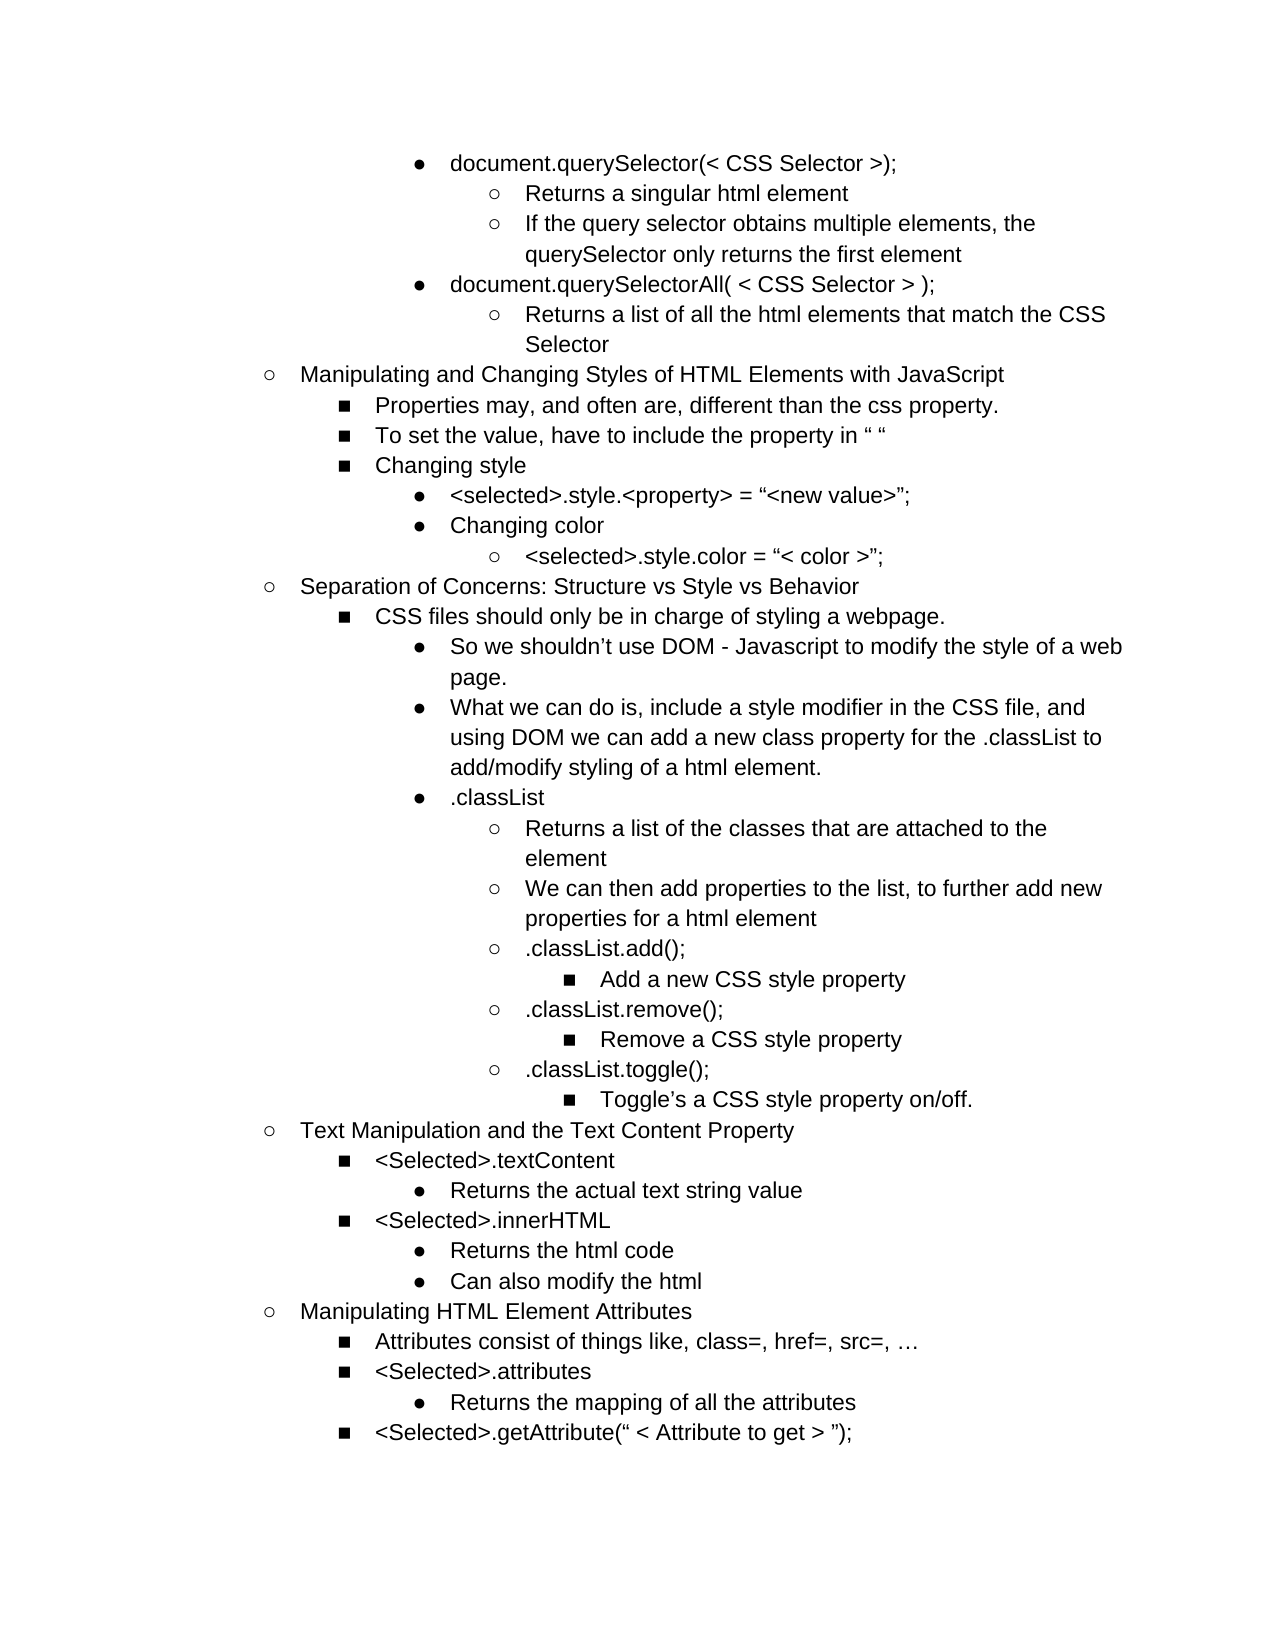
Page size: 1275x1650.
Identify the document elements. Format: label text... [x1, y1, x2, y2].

list <selected>.style.<property> = “<new value>”; [412, 482, 1125, 509]
list What we can do is, include a style modifier in the CSS file, and using DOM we can add a new class property for the .classList to add/modify styling of a html element. [412, 694, 1125, 781]
list <selected>.style.color = “< color >”; [487, 543, 1125, 569]
list Add a new CSS style property [562, 966, 1125, 992]
list .classList.add(); [487, 935, 1125, 962]
list <Selected>.textContent [337, 1147, 1125, 1173]
list document.querySelectorAll( < CSS Selector > ); [412, 271, 1125, 297]
list <Selected>.innerHTML [337, 1207, 1125, 1234]
list Toggle’s a CSS style property on/off. [562, 1086, 1125, 1113]
list To set the value, have to include the property in “ “ [337, 422, 1125, 448]
list .classList.remove(); [487, 996, 1125, 1022]
list Returns the actual text string value [412, 1177, 1125, 1203]
list <Selected>.getAttribute(“ < Attribute to get > ”); [337, 1419, 1125, 1445]
list Changing color [412, 512, 1125, 539]
list Properties may, and often are, different than the css property. [337, 392, 1125, 418]
list CSS files should only be in charge of styling a webpage. [337, 603, 1125, 629]
list <Selected>.attributes [337, 1358, 1125, 1385]
list Remove a CSS style property [562, 1026, 1125, 1052]
list Changing style [337, 452, 1125, 478]
list Manipulating HTML Element Attributes [262, 1298, 1125, 1324]
list .classList.toggle(); [487, 1056, 1125, 1083]
list Returns the html code [412, 1237, 1125, 1264]
list Manipulating and Changing Styles of HTML Elements with JavaScript [262, 361, 1125, 388]
list Returns a list of all the html elements that match the CSS Selector [487, 301, 1125, 358]
list Text Manipulation and the Text Content Property [262, 1117, 1125, 1143]
list Returns a list of the classes that are attached to the element [487, 814, 1125, 871]
list So we shouldn’t use DOM - Javascript to modify the style of a web page. [412, 633, 1125, 690]
list We can then add properties to the list, to further add new properties for a html element [487, 875, 1125, 932]
list Separation of Concerns: Structure vs Style vs Behavior [262, 573, 1125, 599]
list Returns a singular html element [487, 180, 1125, 207]
list If the query selector obtains multiple elements, the querySelector only returns the first element [487, 210, 1125, 267]
list document.querySelector(< CSS Selector >); [412, 150, 1125, 176]
list Attributes consist of things like, class=, href=, src=, … [337, 1328, 1125, 1354]
list Can also modify the html [412, 1268, 1125, 1294]
list .classList [412, 784, 1125, 811]
list Returns the mapping of all the attributes [412, 1388, 1125, 1415]
